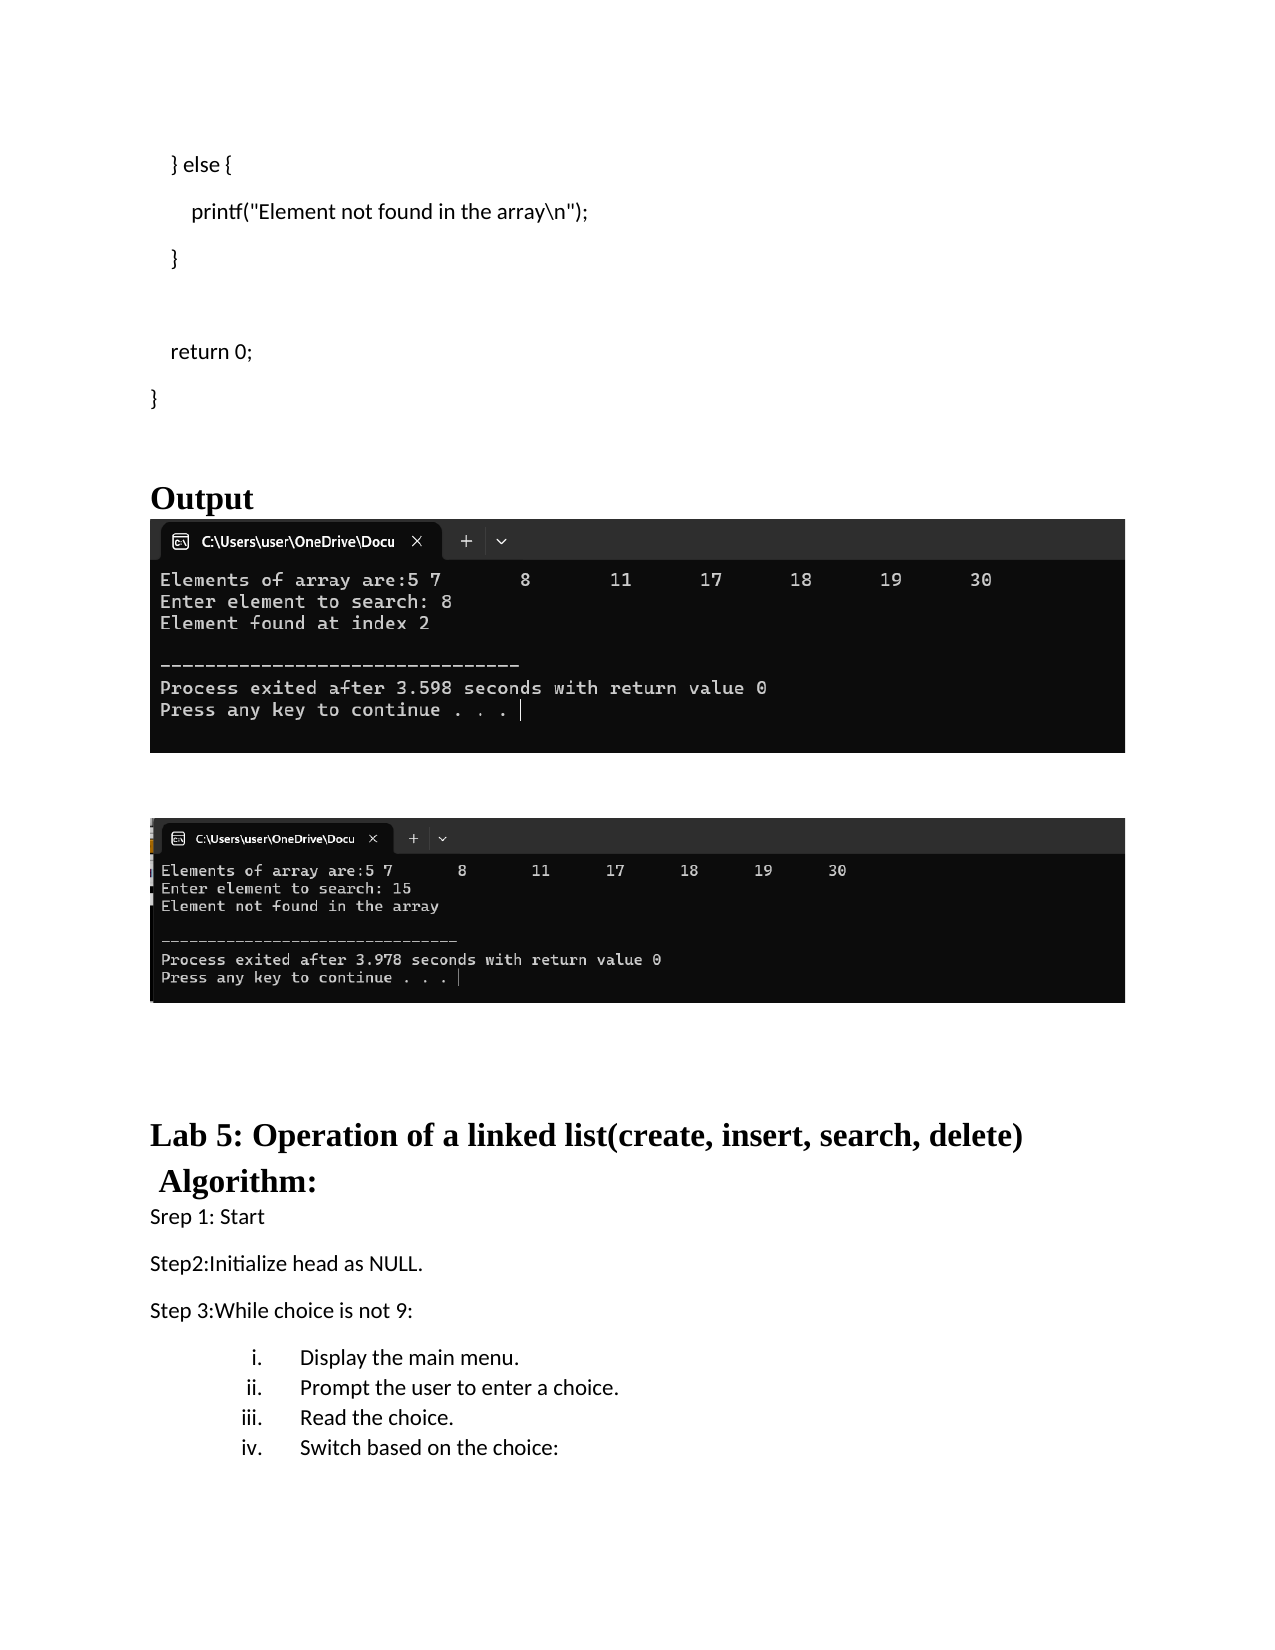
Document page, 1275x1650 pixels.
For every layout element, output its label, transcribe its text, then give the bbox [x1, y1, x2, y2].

text return 0; [150, 337, 1125, 366]
list Read the choice. [262, 1403, 1125, 1431]
subtitle Algorithm: [150, 1161, 1125, 1199]
text } [150, 244, 1125, 272]
text } [150, 384, 1125, 412]
text Step2:Initialize head as NULL. [150, 1249, 1125, 1277]
picture [150, 519, 1125, 753]
text printf("Element not found in the array\n"); [150, 197, 1125, 225]
subtitle Lab 5: Operation of a linked list(create, insert, search, delete) [150, 1115, 1125, 1154]
text } else { [150, 150, 1125, 178]
list Prompt the user to enter a choice. [262, 1373, 1125, 1401]
text Step 3:While choice is not 9: [150, 1296, 1125, 1324]
text Srep 1: Start [150, 1202, 1125, 1230]
subtitle Output [150, 478, 1125, 516]
picture [150, 818, 1125, 1003]
list Switch based on the choice: [262, 1433, 1125, 1462]
list Display the main menu. [262, 1343, 1125, 1371]
